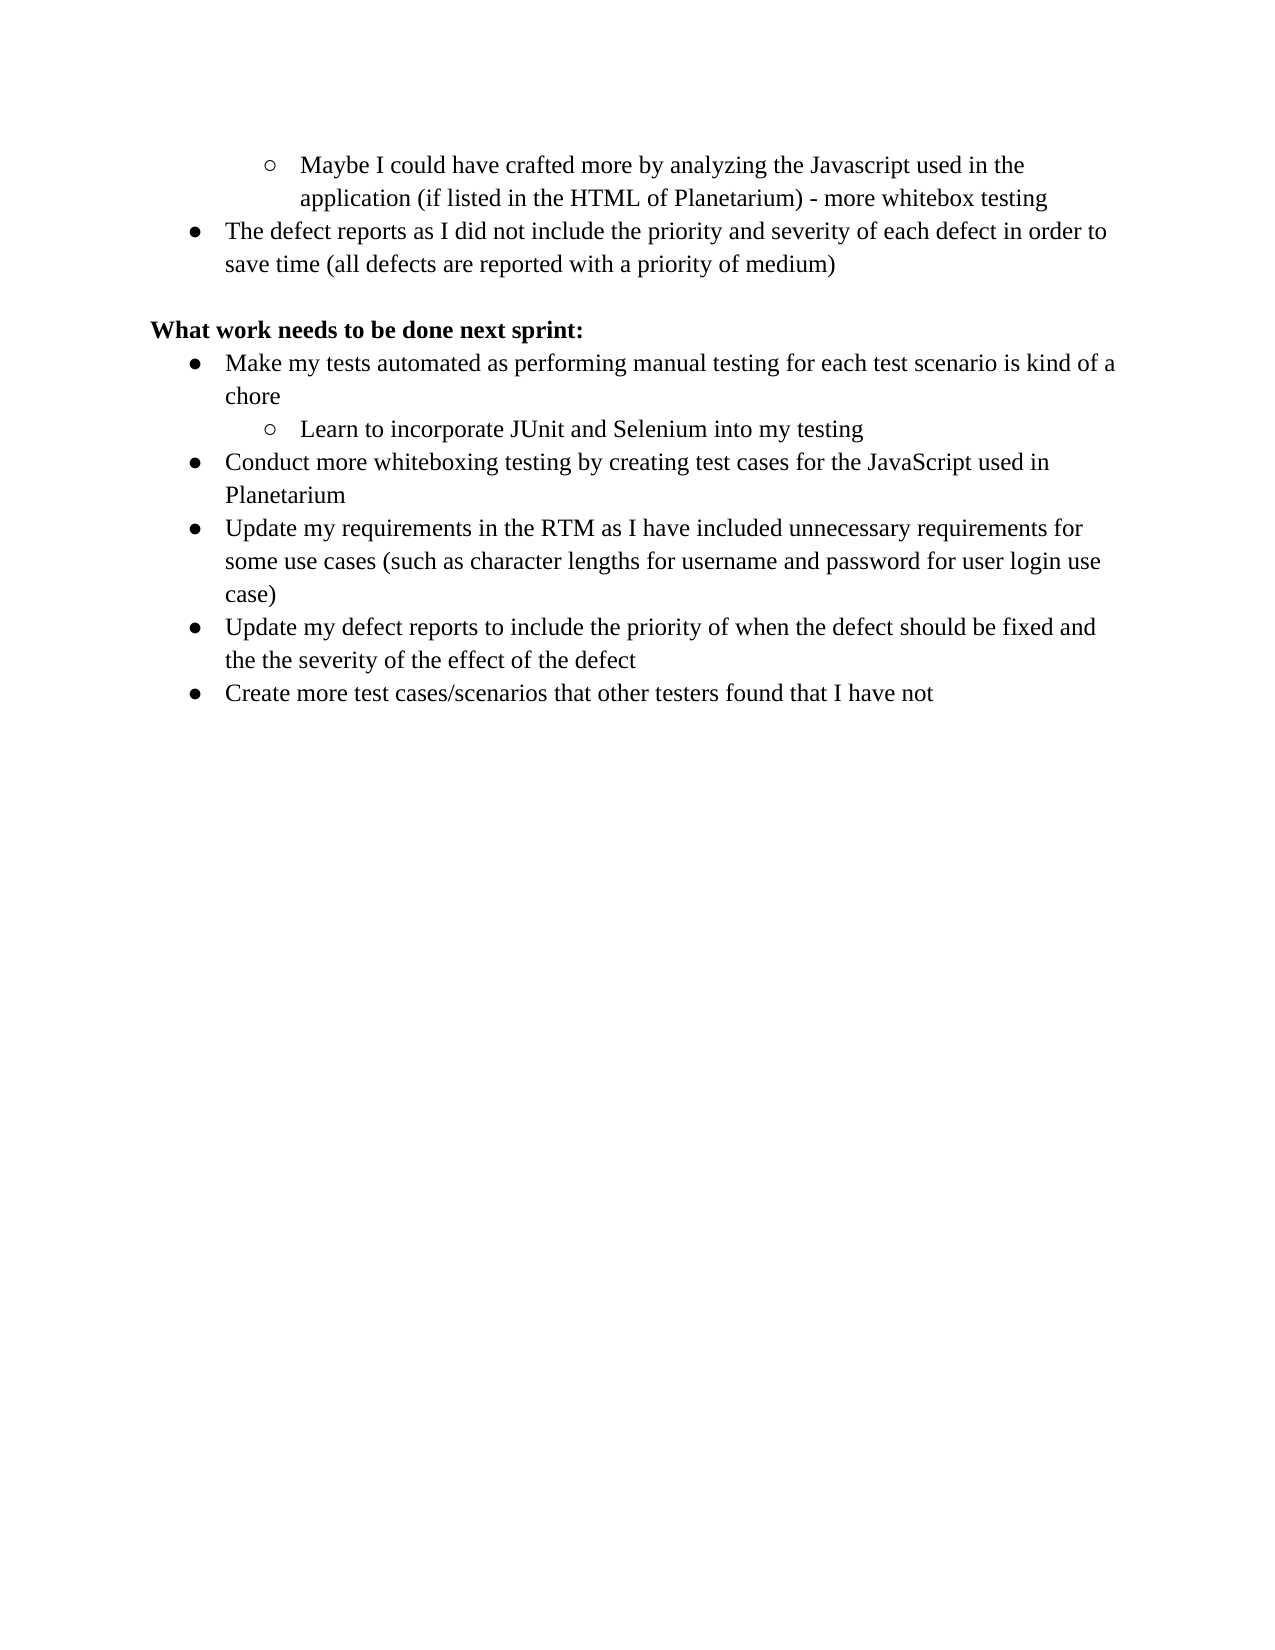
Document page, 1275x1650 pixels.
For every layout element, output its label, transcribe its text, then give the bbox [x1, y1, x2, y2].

list Learn to incorporate JUnit and Selenium into my testing [262, 414, 1125, 443]
list The defect reports as I did not include the priority and severity of each defect in order to save time (all defects are reported with a priority of medium) [187, 216, 1125, 278]
list Create more test cases/scenarios that other testers found that I have not [187, 678, 1125, 707]
list Maybe I could have crafted more by analyzing the Javascript used in the application (if listed in the HTML of Planetarium) - more whitebox testing [262, 150, 1125, 212]
list Conduct more whiteboxing testing by creating test cases for the JavaScript used in Planetarium [187, 447, 1125, 509]
text What work needs to be done next sprint: [150, 315, 1125, 344]
list Make my tests automated as performing manual testing for each test scenario is kind of a chore [187, 348, 1125, 410]
list Update my requirements in the RTM as I have included unnecessary requirements for some use cases (such as character lengths for username and password for user login use case) [187, 513, 1125, 608]
list Update my defect reports to include the priority of when the defect should be fixed and the the severity of the effect of the defect [187, 612, 1125, 674]
